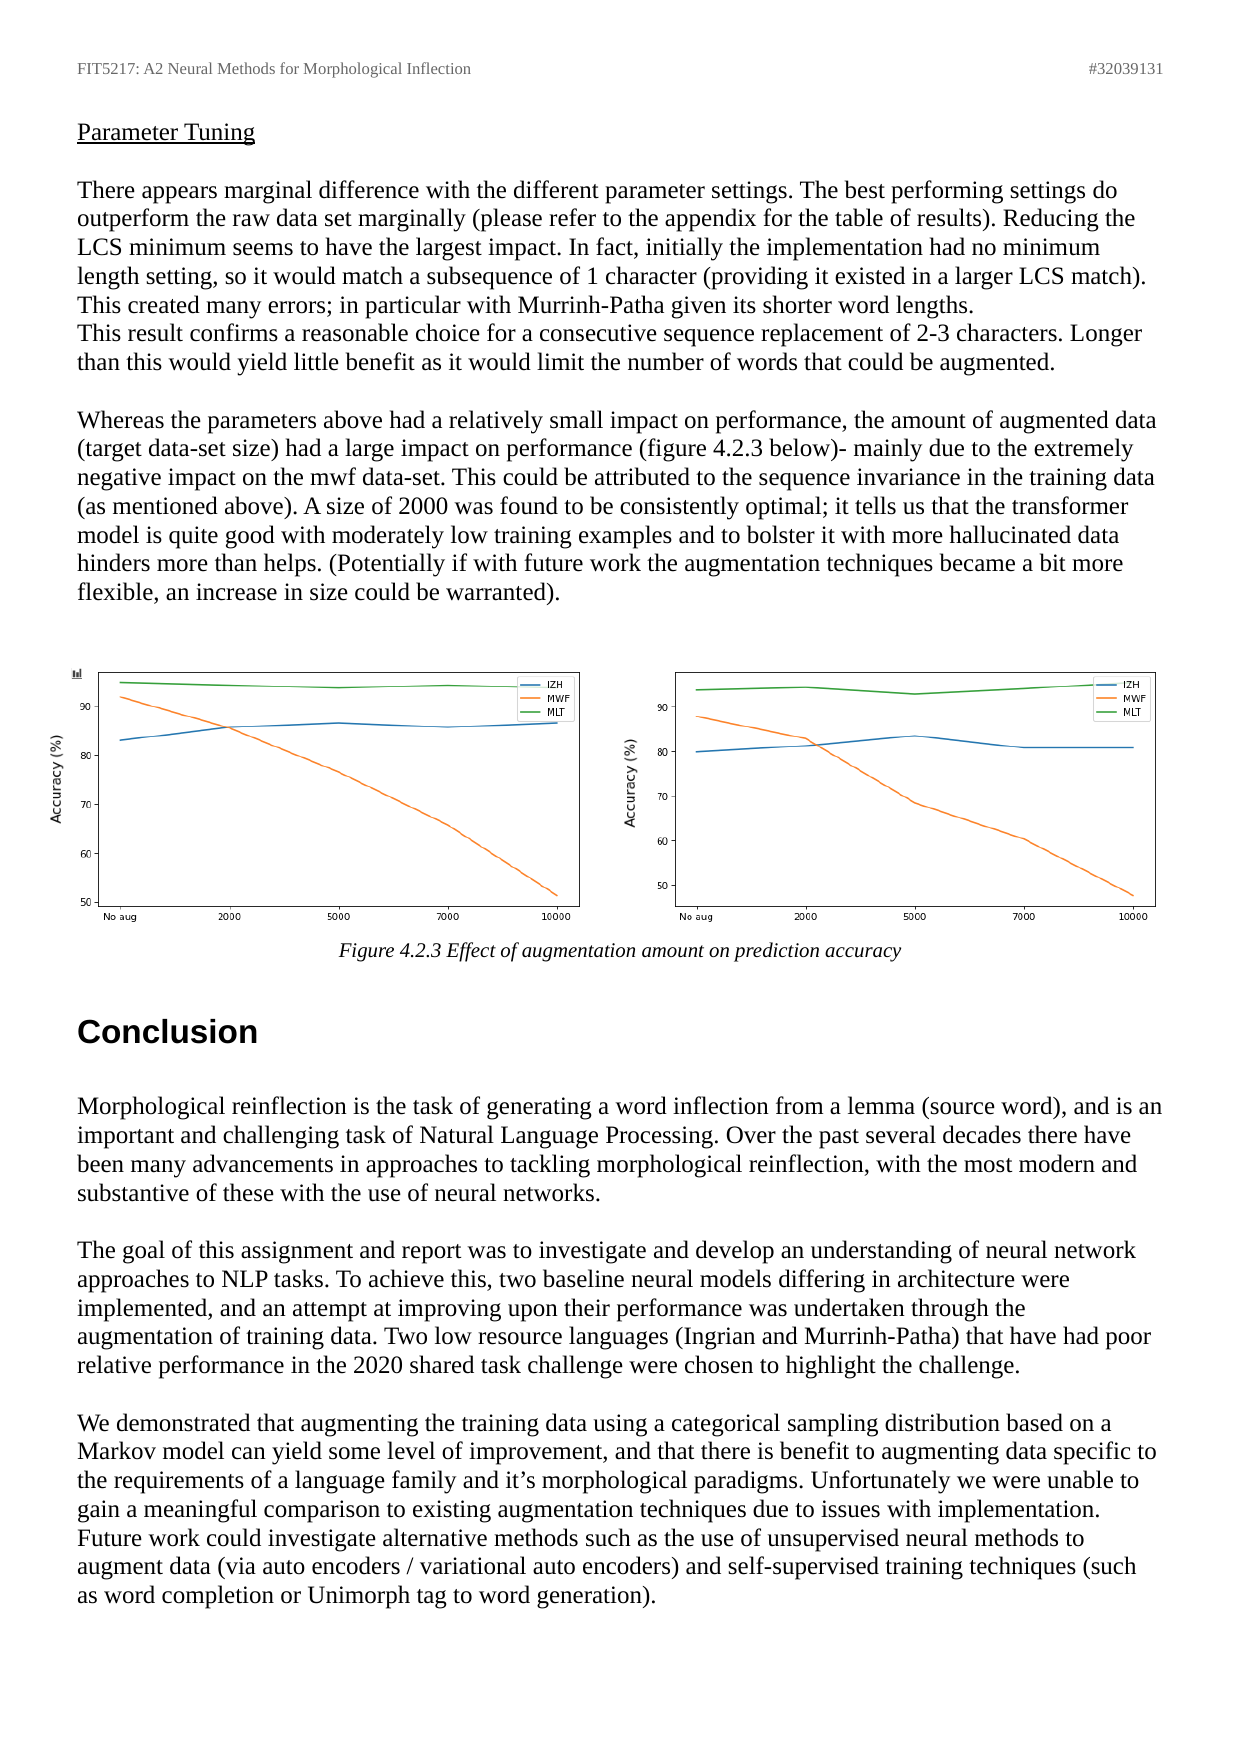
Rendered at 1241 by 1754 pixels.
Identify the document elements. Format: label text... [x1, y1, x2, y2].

picture [43, 666, 1159, 938]
text This result confirms a reasonable choice for a consecutive sequence replacement of 2-3 characters. Longer than this would yield little benefit as it would limit the number of words that could be augmented. [77, 318, 1163, 376]
text Whereas the parameters above had a relatively small impact on performance, the amount of augmented data (target data-set size) had a large impact on performance (figure 4.2.3 below)- mainly due to the extremely negative impact on the mwf data-set. This could be attributed to the sequence invariance in the training data (as mentioned above). A size of 2000 was found to be consistently optimal; it tells us that the transformer model is quite good with moderately low training examples and to bolster it with more hallucinated data hinders more than helps. (Potentially if with future work the augmentation techniques became a bit more flexible, an increase in size could be warranted). [77, 405, 1163, 606]
text We demonstrated that augmenting the training data using a categorical sampling distribution based on a Markov model can yield some level of improvement, and that there is benefit to augmenting data specific to the requirements of a language family and it’s morphological paradigms. Unfortunately we were unable to gain a meaningful comparison to existing augmentation techniques due to issues with implementation. Future work could investigate alternative methods such as the use of unsupervised neural methods to augment data (via auto encoders / variational auto encoders) and self-supervised training techniques (such as word completion or Unimorph tag to word generation). [77, 1408, 1163, 1609]
subtitle Conclusion [77, 1012, 1163, 1050]
text Morphological reinflection is the task of generating a word inflection from a lemma (source word), and is an important and challenging task of Natural Language Processing. Over the past several decades there have been many advancements in approaches to tackling morphological reinflection, with the most modern and substantive of these with the use of neural networks. [77, 1091, 1163, 1206]
text Parameter Tuning [77, 117, 1163, 146]
text There appears marginal difference with the different parameter settings. The best performing settings do outperform the raw data set marginally (please refer to the appendix for the table of results). Reducing the LCS minimum seems to have the largest impact. In fact, initially the implementation had no minimum length setting, so it would match a subsequence of 1 character (providing it existed in a larger LCS match). This created many errors; in particular with Murrinh-Patha given its shorter word lengths. [77, 175, 1163, 318]
text The goal of this assignment and report was to investigate and develop an understanding of neural network approaches to NLP tasks. To achieve this, two baseline neural models differing in architecture were implemented, and an attempt at improving upon their performance was undertaken through the augmentation of training data. Two low resource languages (Ingrian and Murrinh-Patha) that have had poor relative performance in the 2020 shared task challenge were chosen to highlight the challenge. [77, 1235, 1163, 1379]
